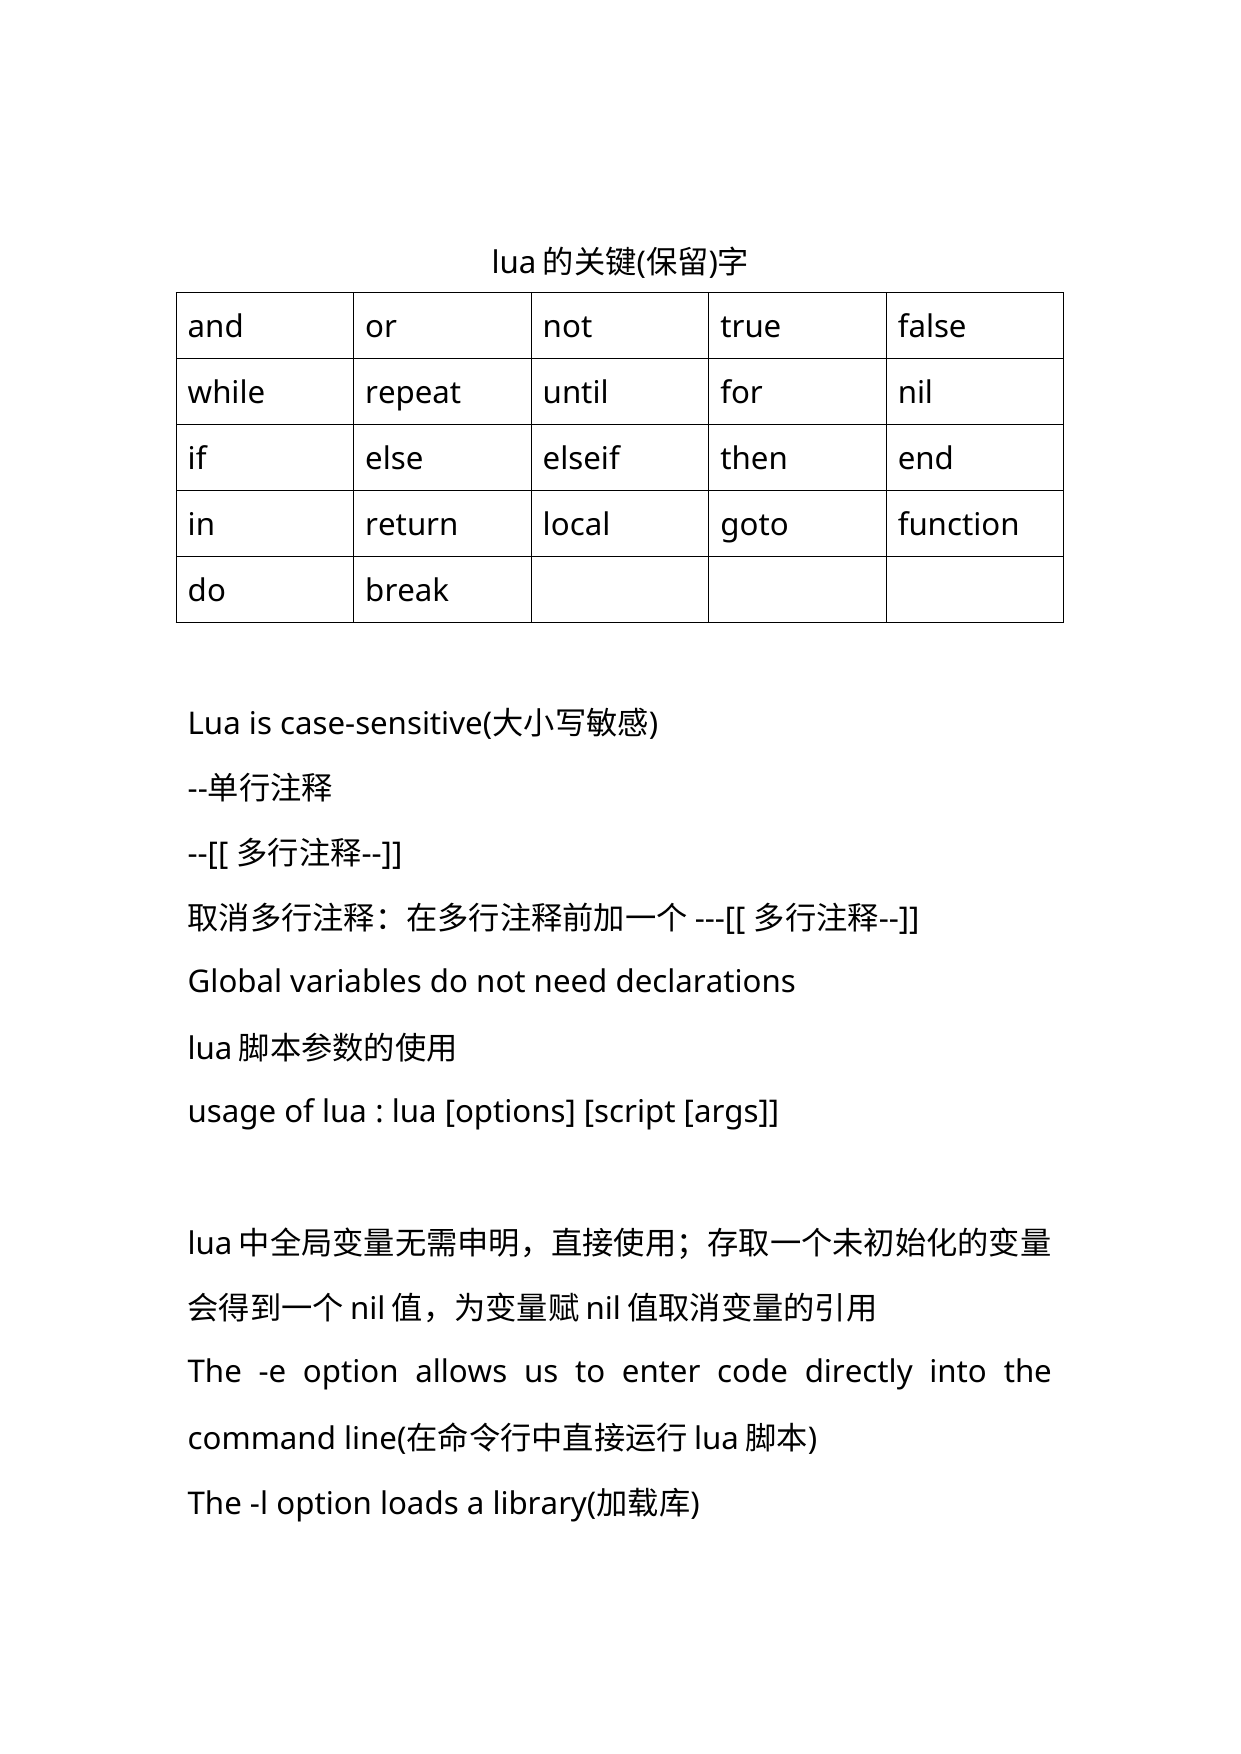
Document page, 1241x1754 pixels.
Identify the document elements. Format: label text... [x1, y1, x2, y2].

list usage of lua : lua [options] [script [args]] [187, 1078, 1053, 1143]
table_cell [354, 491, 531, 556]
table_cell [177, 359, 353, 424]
list lua脚本参数的使用 [187, 1013, 1053, 1078]
list --[[ 多行注释--]] [187, 818, 1053, 883]
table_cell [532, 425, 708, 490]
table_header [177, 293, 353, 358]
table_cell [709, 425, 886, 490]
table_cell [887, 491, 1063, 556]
list The -l option loads a library(加载库) [187, 1468, 1053, 1533]
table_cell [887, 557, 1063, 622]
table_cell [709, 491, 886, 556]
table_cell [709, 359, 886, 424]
list The -e option allows us to enter code directly into the command line(在命令行中直接运行lua脚本) [187, 1338, 1053, 1468]
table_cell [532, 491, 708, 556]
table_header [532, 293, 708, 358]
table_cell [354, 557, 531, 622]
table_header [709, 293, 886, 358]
list Lua is case-sensitive(大小写敏感) [187, 688, 1053, 753]
list lua中全局变量无需申明，直接使用；存取一个未初始化的变量会得到一个nil值，为变量赋nil值取消变量的引用 [187, 1208, 1053, 1338]
list 取消多行注释：在多行注释前加一个 ---[[ 多行注释--]] [187, 883, 1053, 948]
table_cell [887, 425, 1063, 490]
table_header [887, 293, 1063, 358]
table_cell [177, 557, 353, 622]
list Global variables do not need declarations [187, 948, 1053, 1013]
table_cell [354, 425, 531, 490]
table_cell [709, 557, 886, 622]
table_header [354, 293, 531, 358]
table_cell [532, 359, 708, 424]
list --单行注释 [187, 753, 1053, 818]
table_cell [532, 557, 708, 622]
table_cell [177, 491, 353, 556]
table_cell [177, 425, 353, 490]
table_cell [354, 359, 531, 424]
list lua的关键(保留)字 [187, 227, 1053, 292]
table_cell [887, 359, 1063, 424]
